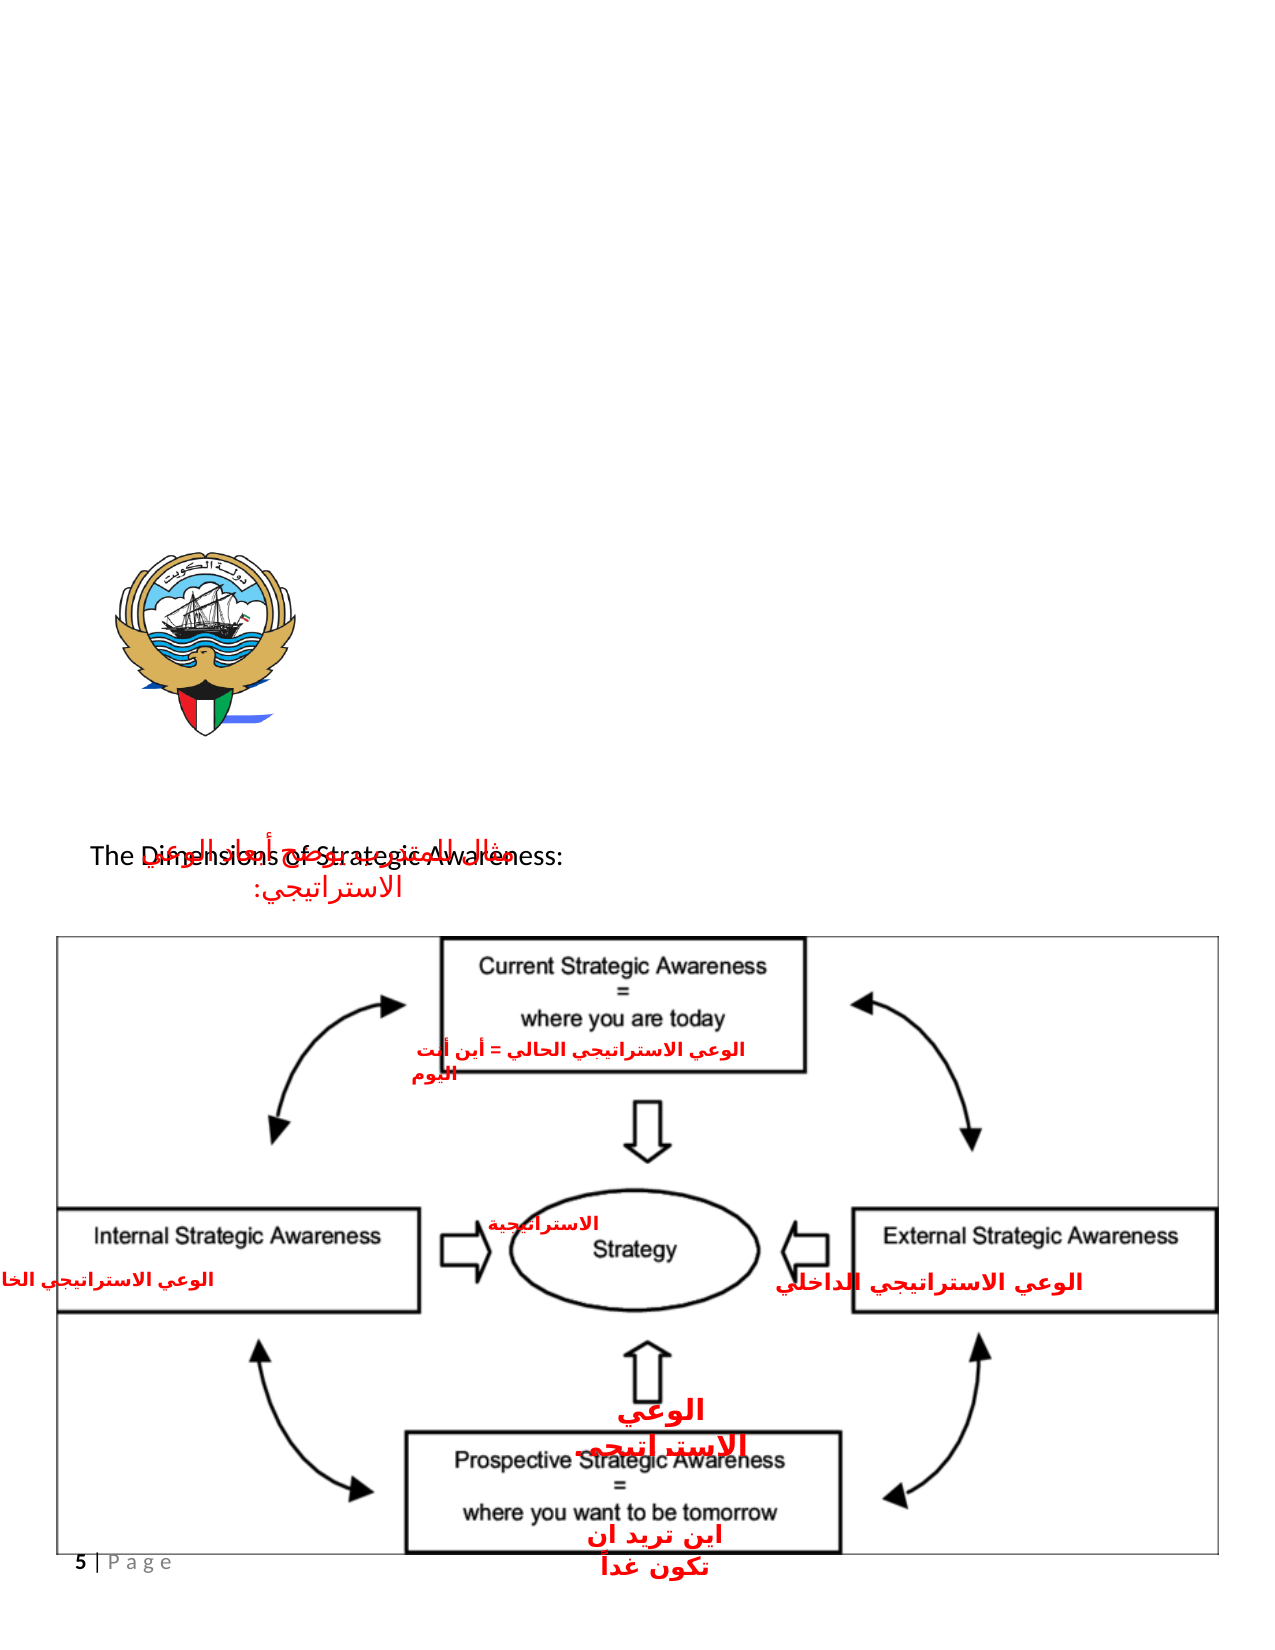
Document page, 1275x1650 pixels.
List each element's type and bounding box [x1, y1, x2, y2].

picture [75, 496, 357, 773]
picture [56, 936, 1219, 1555]
